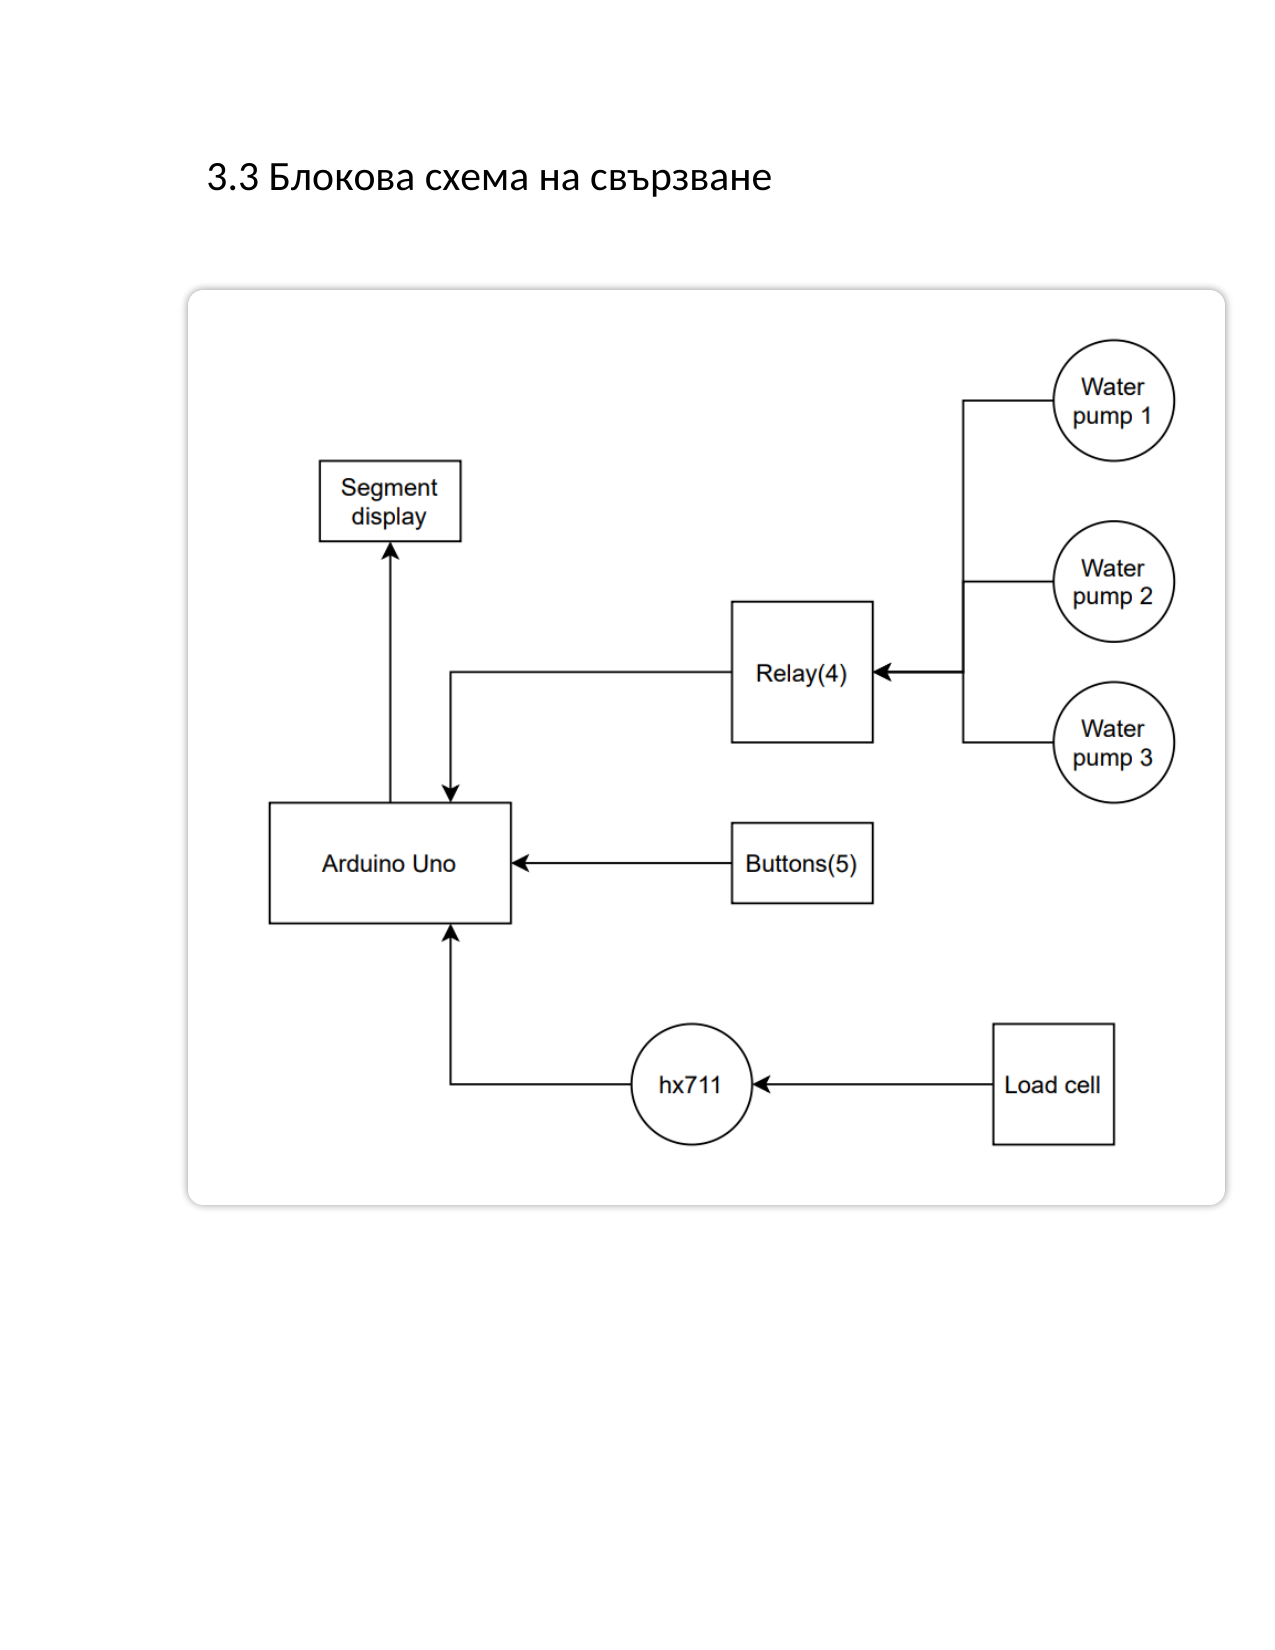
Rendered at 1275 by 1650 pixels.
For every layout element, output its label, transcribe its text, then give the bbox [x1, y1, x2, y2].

picture [219, 321, 1194, 1174]
text 3.3 Блокова схема на свързване [187, 150, 1125, 201]
